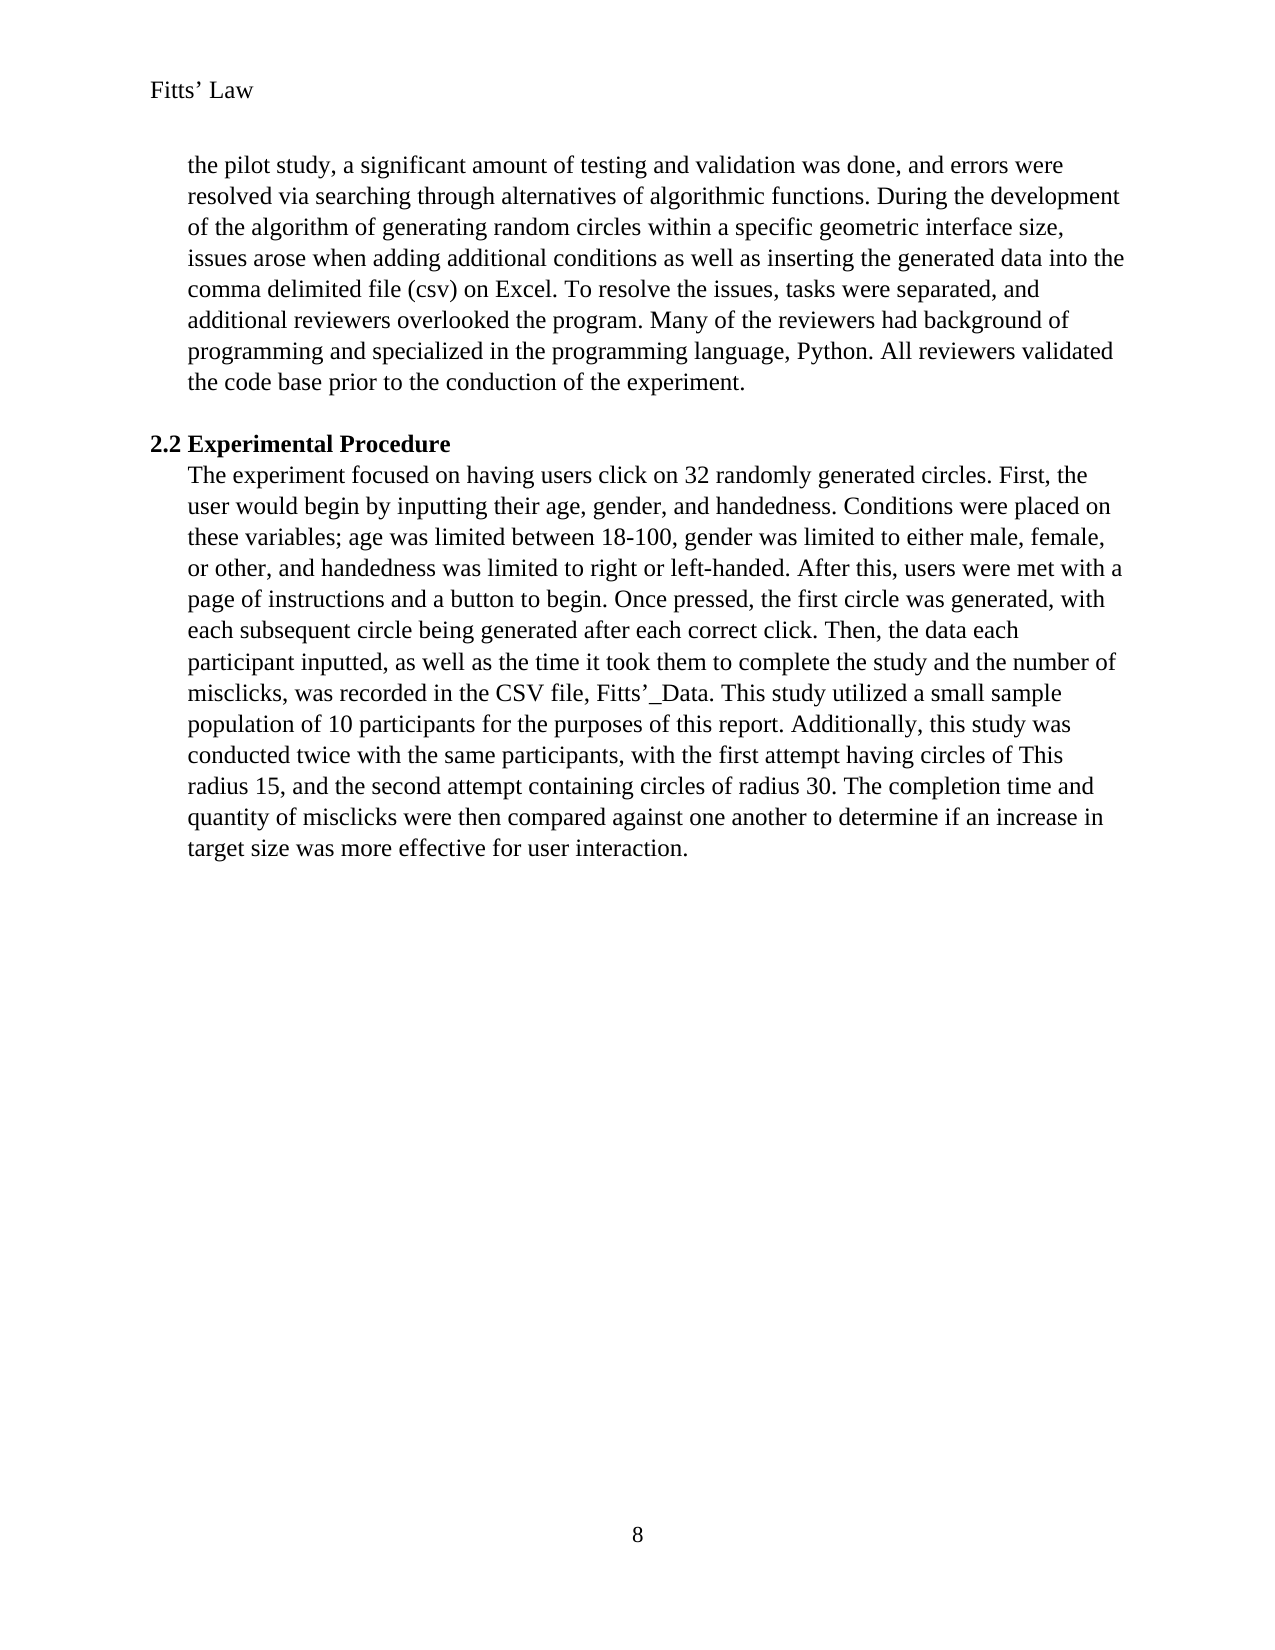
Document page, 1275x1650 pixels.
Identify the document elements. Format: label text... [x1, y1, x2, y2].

list The experiment focused on having users click on 32 randomly generated circles. First, the user would begin by inputting their age, gender, and handedness. Conditions were placed on these variables; age was limited between 18-100, gender was limited to either male, female, or other, and handedness was limited to right or left-handed. After this, users were met with a page of instructions and a button to begin. Once pressed, the first circle was generated, with each subsequent circle being generated after each correct click. Then, the data each participant inputted, as well as the time it took them to complete the study and the number of misclicks, was recorded in the CSV file, Fitts’_Data. This study utilized a small sample population of 10 participants for the purposes of this report. Additionally, this study was conducted twice with the same participants, with the first attempt having circles of This radius 15, and the second attempt containing circles of radius 30. The completion time and quantity of misclicks were then compared against one another to determine if an increase in target size was more effective for user interaction. [187, 460, 1125, 862]
list the pilot study, a significant amount of testing and validation was done, and errors were resolved via searching through alternatives of algorithmic functions. During the development of the algorithm of generating random circles within a specific geometric interface size, issues arose when adding additional conditions as well as inserting the generated data into the comma delimited file (csv) on Excel. To resolve the issues, tasks were separated, and additional reviewers overlooked the program. Many of the reviewers had background of programming and specialized in the programming language, Python. All reviewers validated the code base prior to the conduction of the experiment. [187, 150, 1125, 396]
list 2.2 Experimental Procedure [150, 429, 1125, 458]
